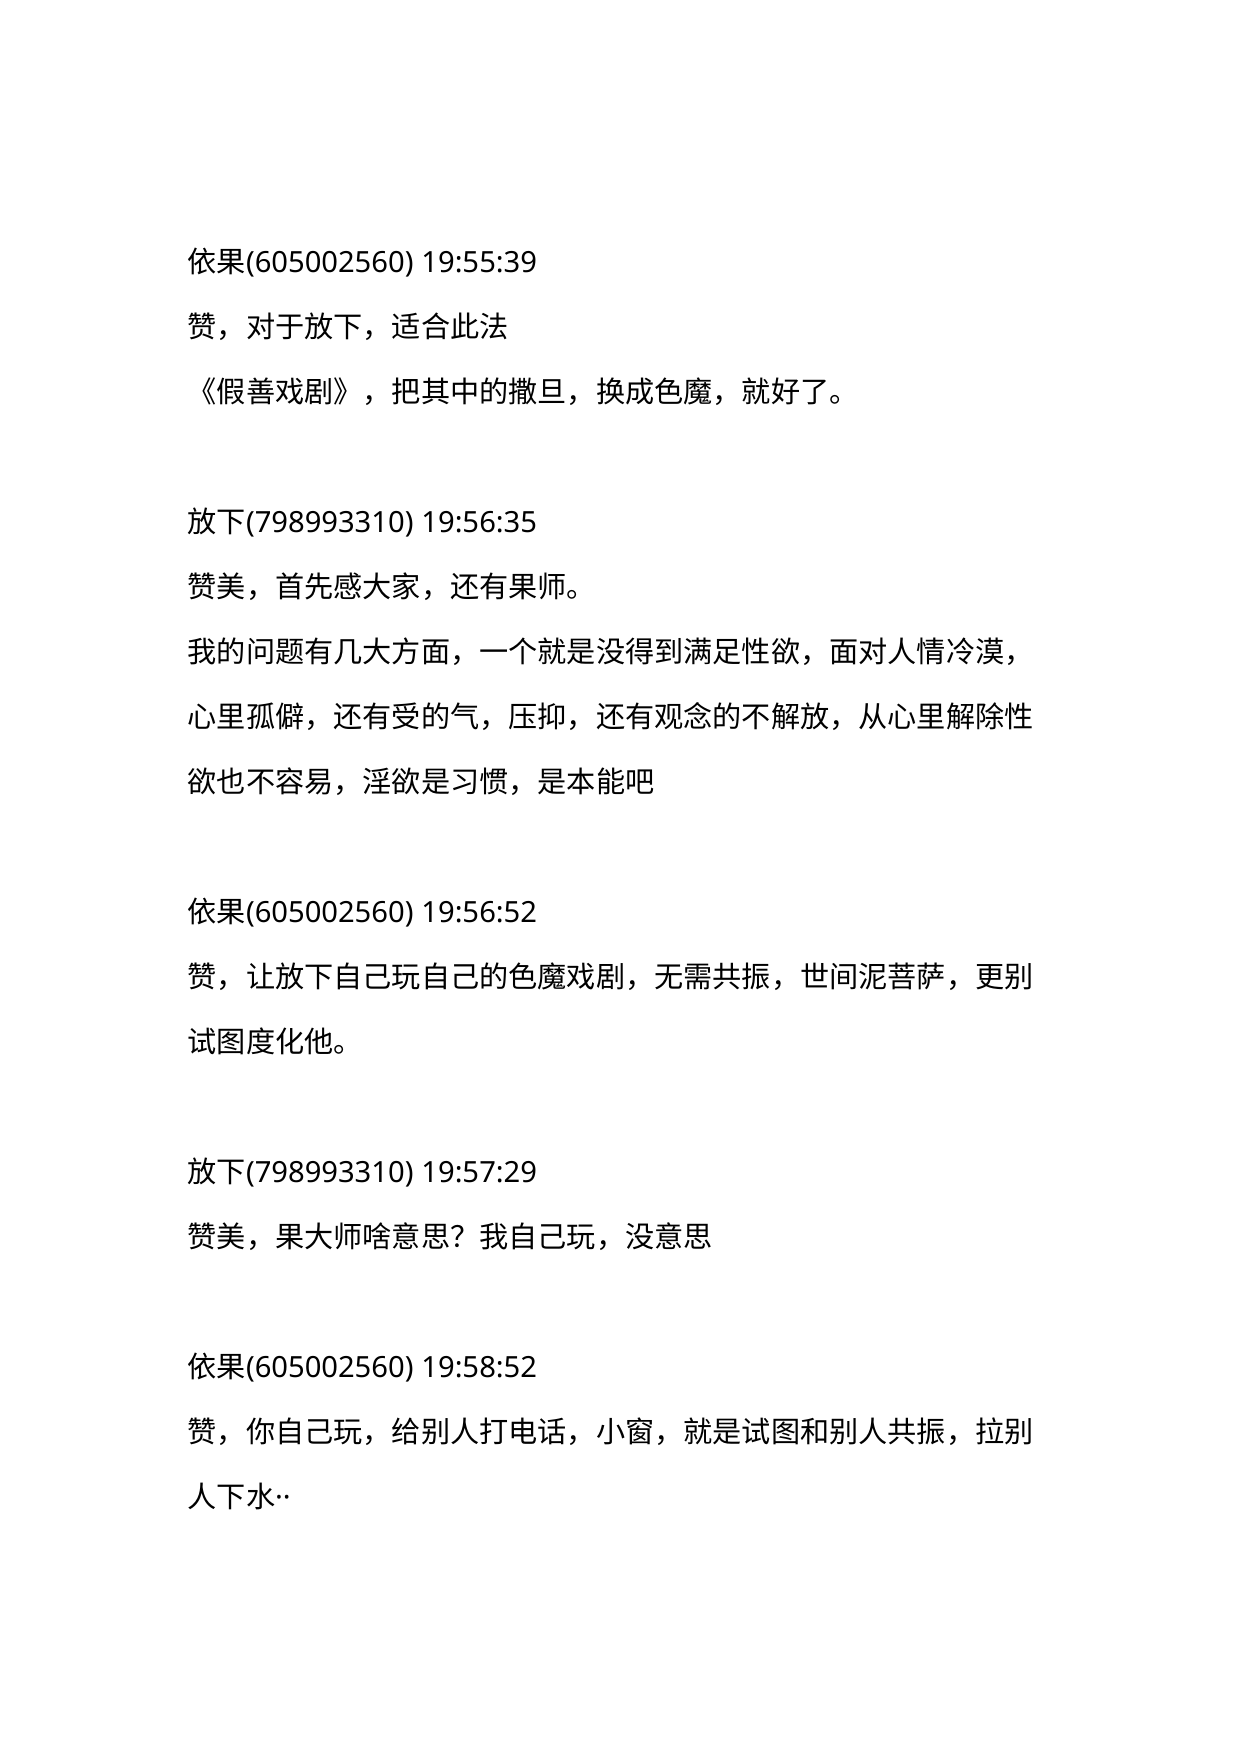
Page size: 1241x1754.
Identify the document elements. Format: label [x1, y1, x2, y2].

text [187, 162, 1053, 1527]
